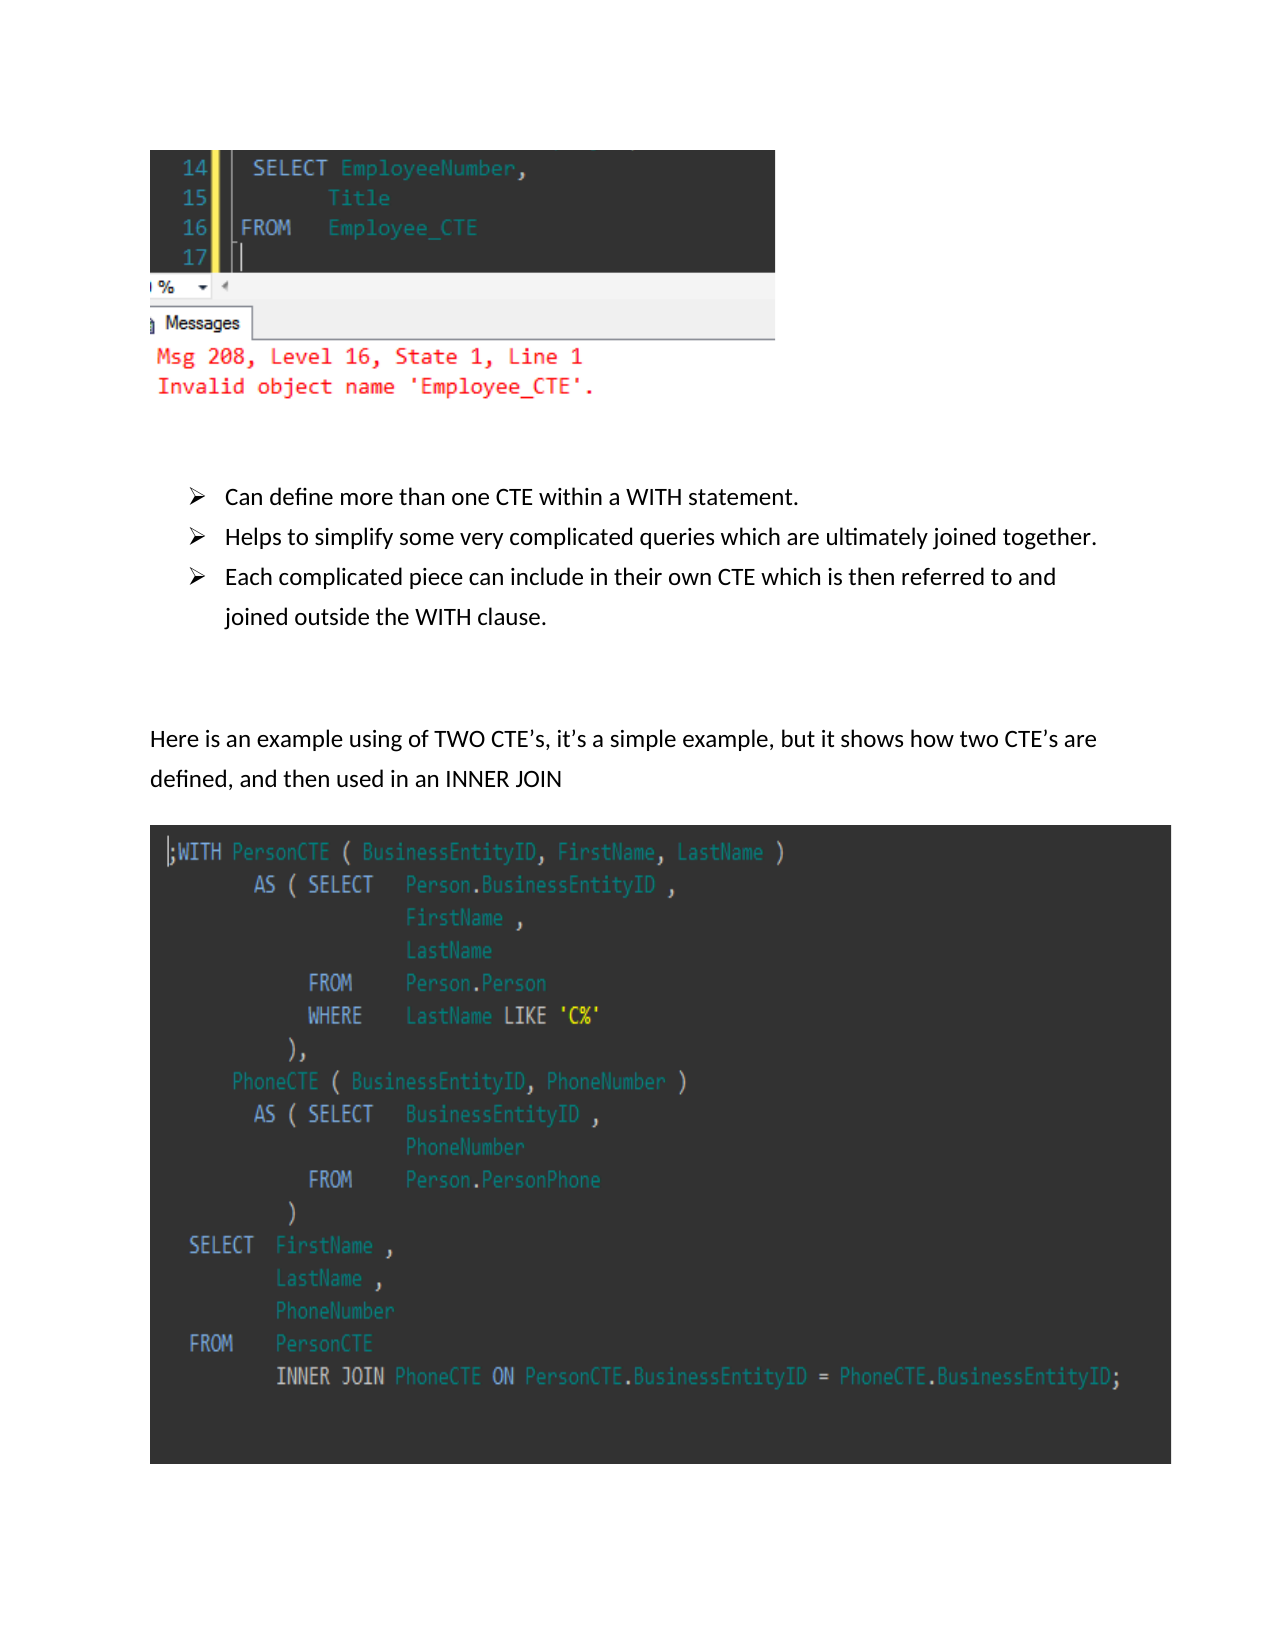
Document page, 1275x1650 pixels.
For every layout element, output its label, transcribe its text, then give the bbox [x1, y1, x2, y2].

list Can define more than one CTE within a WITH statement. [187, 472, 1125, 512]
list Each complicated piece can include in their own CTE which is then referred to and joined outside the WITH clause. [187, 552, 1125, 632]
picture [150, 825, 1172, 1464]
text Here is an example using of TWO CTE’s, it’s a simple example, but it shows how two CTE’s are defined, and then used in an INNER JOIN [150, 714, 1125, 794]
picture [150, 150, 775, 441]
list Helps to simplify some very complicated queries which are ultimately joined together. [187, 512, 1125, 552]
